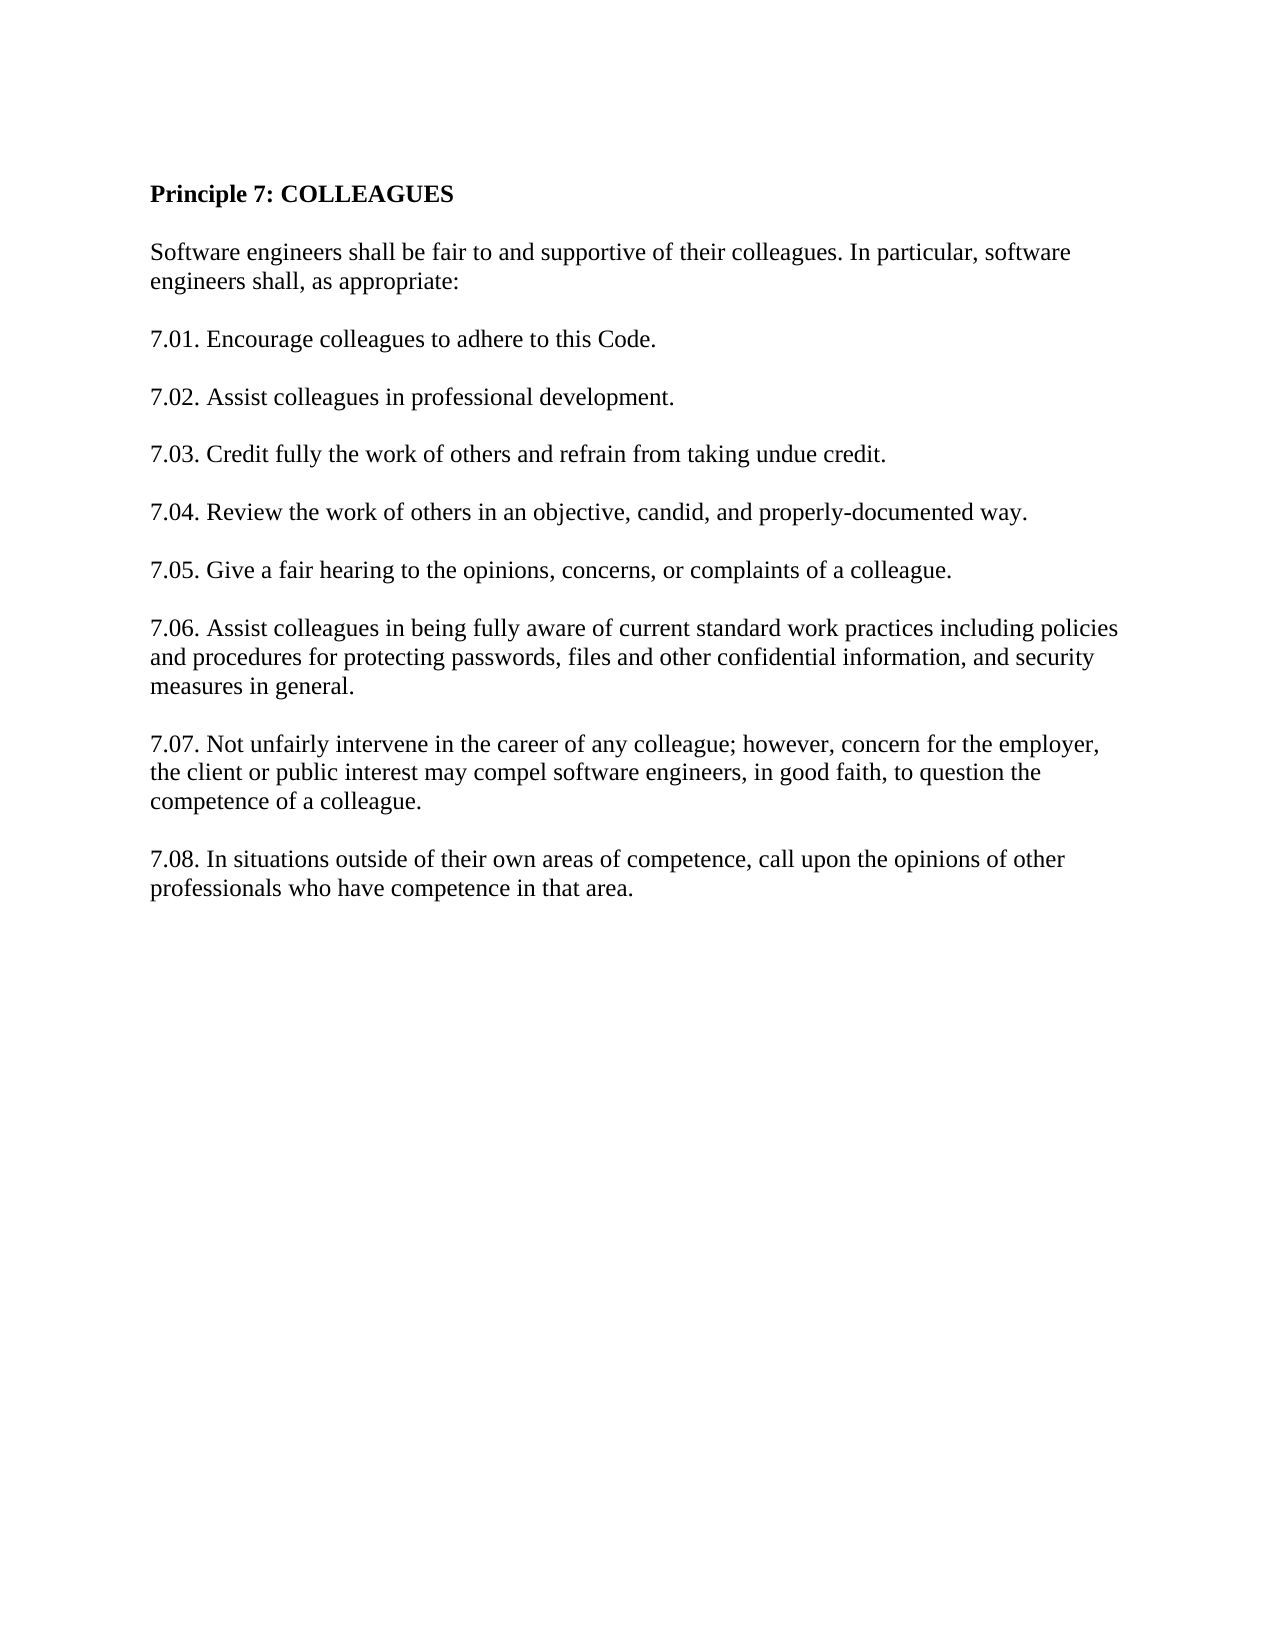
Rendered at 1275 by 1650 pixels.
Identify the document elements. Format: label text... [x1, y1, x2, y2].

text Software engineers shall be fair to and supportive of their colleagues. In particular, software engineers shall, as appropriate: [150, 237, 1125, 294]
text 7.03. Credit fully the work of others and refrain from taking undue credit. [150, 439, 1125, 468]
text 7.06. Assist colleagues in being fully aware of current standard work practices including policies and procedures for protecting passwords, files and other confidential information, and security measures in general. [150, 613, 1125, 699]
text 7.05. Give a fair hearing to the opinions, concerns, or complaints of a colleague. [150, 555, 1125, 584]
text 7.04. Review the work of others in an objective, candid, and properly-documented way. [150, 497, 1125, 526]
text 7.01. Encourage colleagues to adhere to this Code. [150, 324, 1125, 352]
text 7.02. Assist colleagues in professional development. [150, 382, 1125, 410]
text 7.07. Not unfairly intervene in the career of any colleague; however, concern for the employer, the client or public interest may compel software engineers, in good faith, to question the competence of a colleague. [150, 729, 1125, 815]
text 7.08. In situations outside of their own areas of competence, call upon the opinions of other professionals who have competence in that area. [150, 844, 1125, 902]
text Principle 7: COLLEAGUES [150, 179, 1125, 208]
